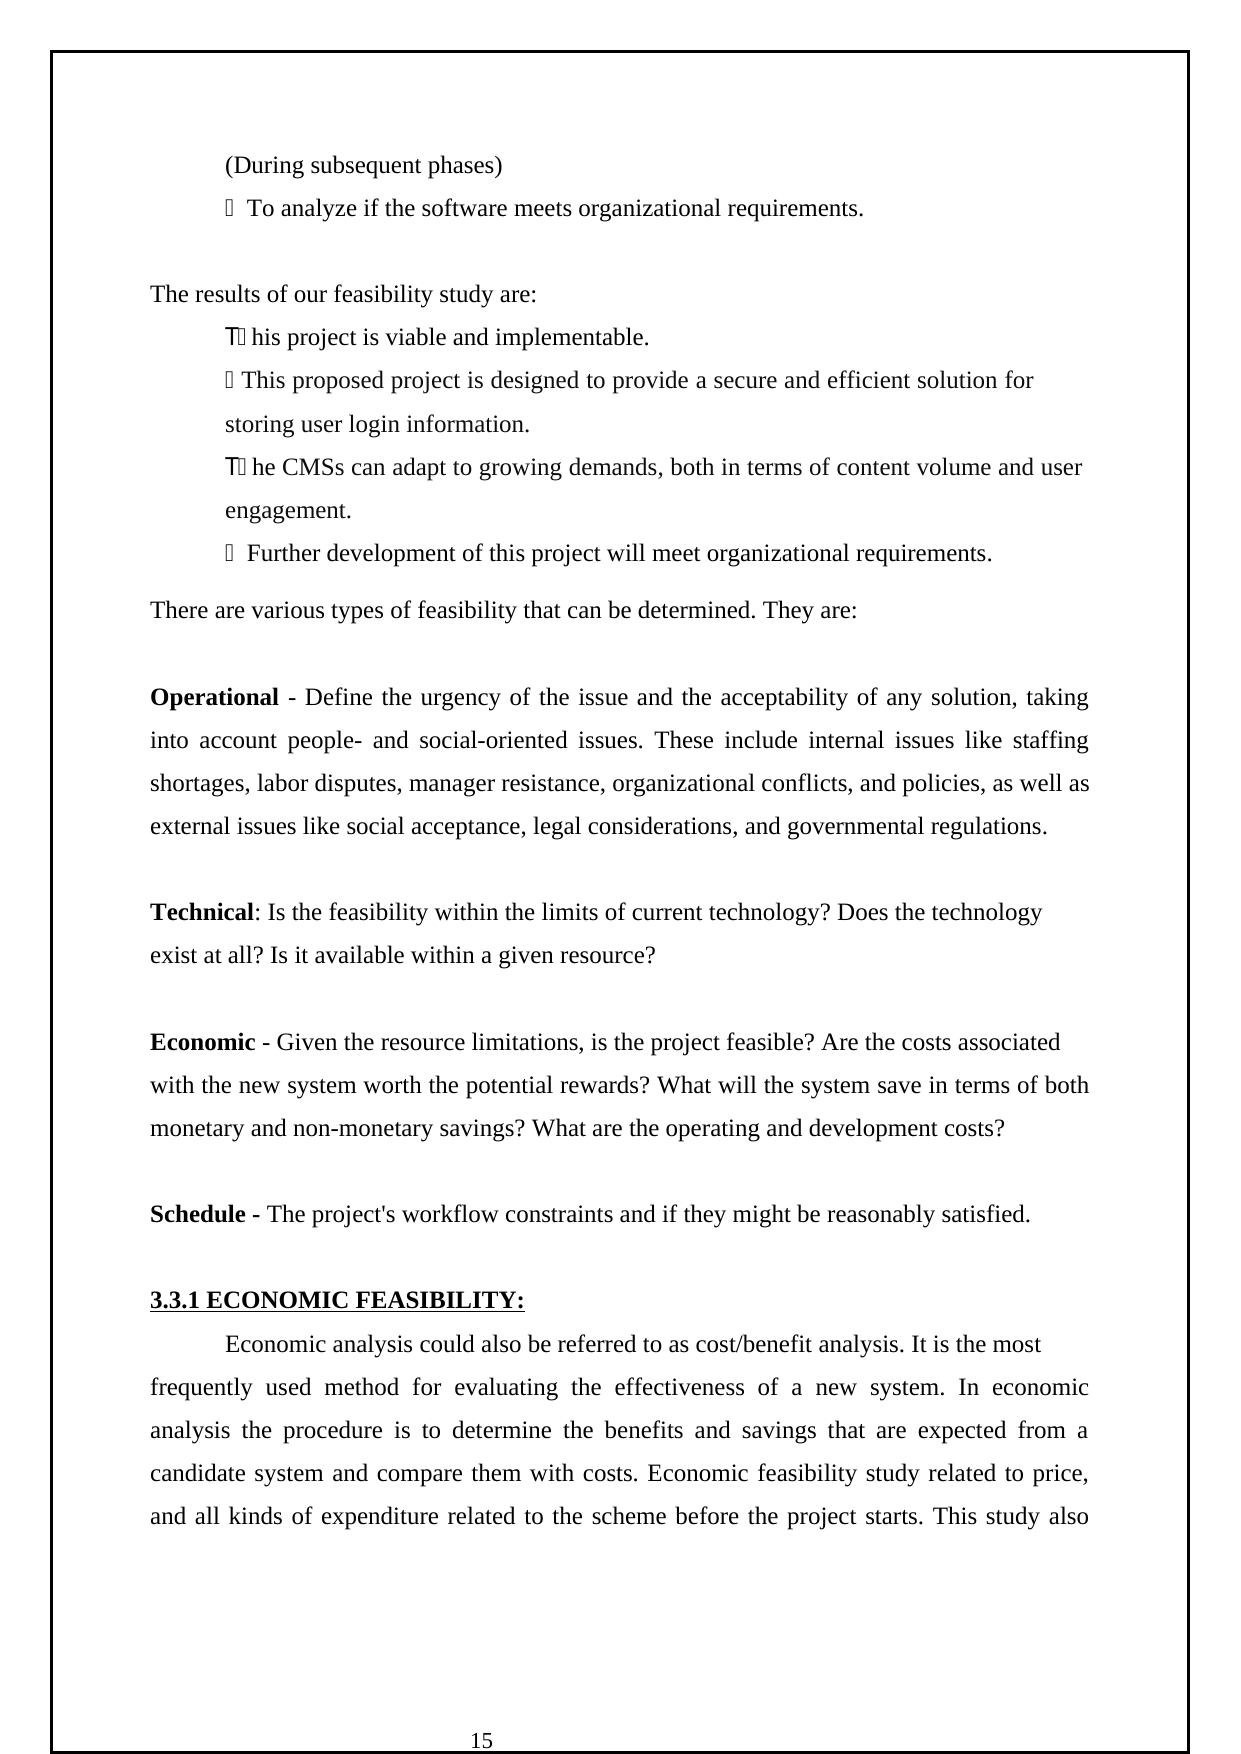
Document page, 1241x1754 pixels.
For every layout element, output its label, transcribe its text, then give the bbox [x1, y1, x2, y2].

text exist at all? Is it available within a given resource? [150, 941, 1090, 969]
text  The CMSs can adapt to growing demands, both in terms of content volume and user engagement. [150, 452, 1090, 524]
text Economic - Given the resource limitations, is the project feasible? Are the costs associated [150, 1027, 1090, 1056]
text Schedule - The project's workflow constraints and if they might be reasonably satisfied. [150, 1199, 1090, 1228]
text  To analyze if the software meets organizational requirements. [150, 193, 1090, 222]
text  This project is viable and implementable. [150, 322, 1090, 351]
text There are various types of feasibility that can be determined. They are: [150, 596, 1090, 624]
text 3.3.1 ECONOMIC FEASIBILITY: [150, 1286, 1090, 1314]
text  Further development of this project will meet organizational requirements. [150, 538, 1090, 567]
text (During subsequent phases) [150, 150, 1090, 179]
text Operational - Define the urgency of the issue and the acceptability of any solution, taking into account people- and social-oriented issues. These include internal issues like staffing shortages, labor disputes, manager resistance, organizational conflicts, and policies, as well as external issues like social acceptance, legal considerations, and governmental regulations. [150, 682, 1090, 840]
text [150, 1372, 1090, 1530]
text  This proposed project is designed to provide a secure and efficient solution for storing user login information. [150, 366, 1090, 437]
text The results of our feasibility study are: [150, 279, 1090, 308]
text with the new system worth the potential rewards? What will the system save in terms of both monetary and non-monetary savings? What are the operating and development costs? [150, 1070, 1090, 1142]
text Economic analysis could also be referred to as cost/benefit analysis. It is the most [150, 1329, 1090, 1357]
text Technical: Is the feasibility within the limits of current technology? Does the technology [150, 897, 1090, 926]
